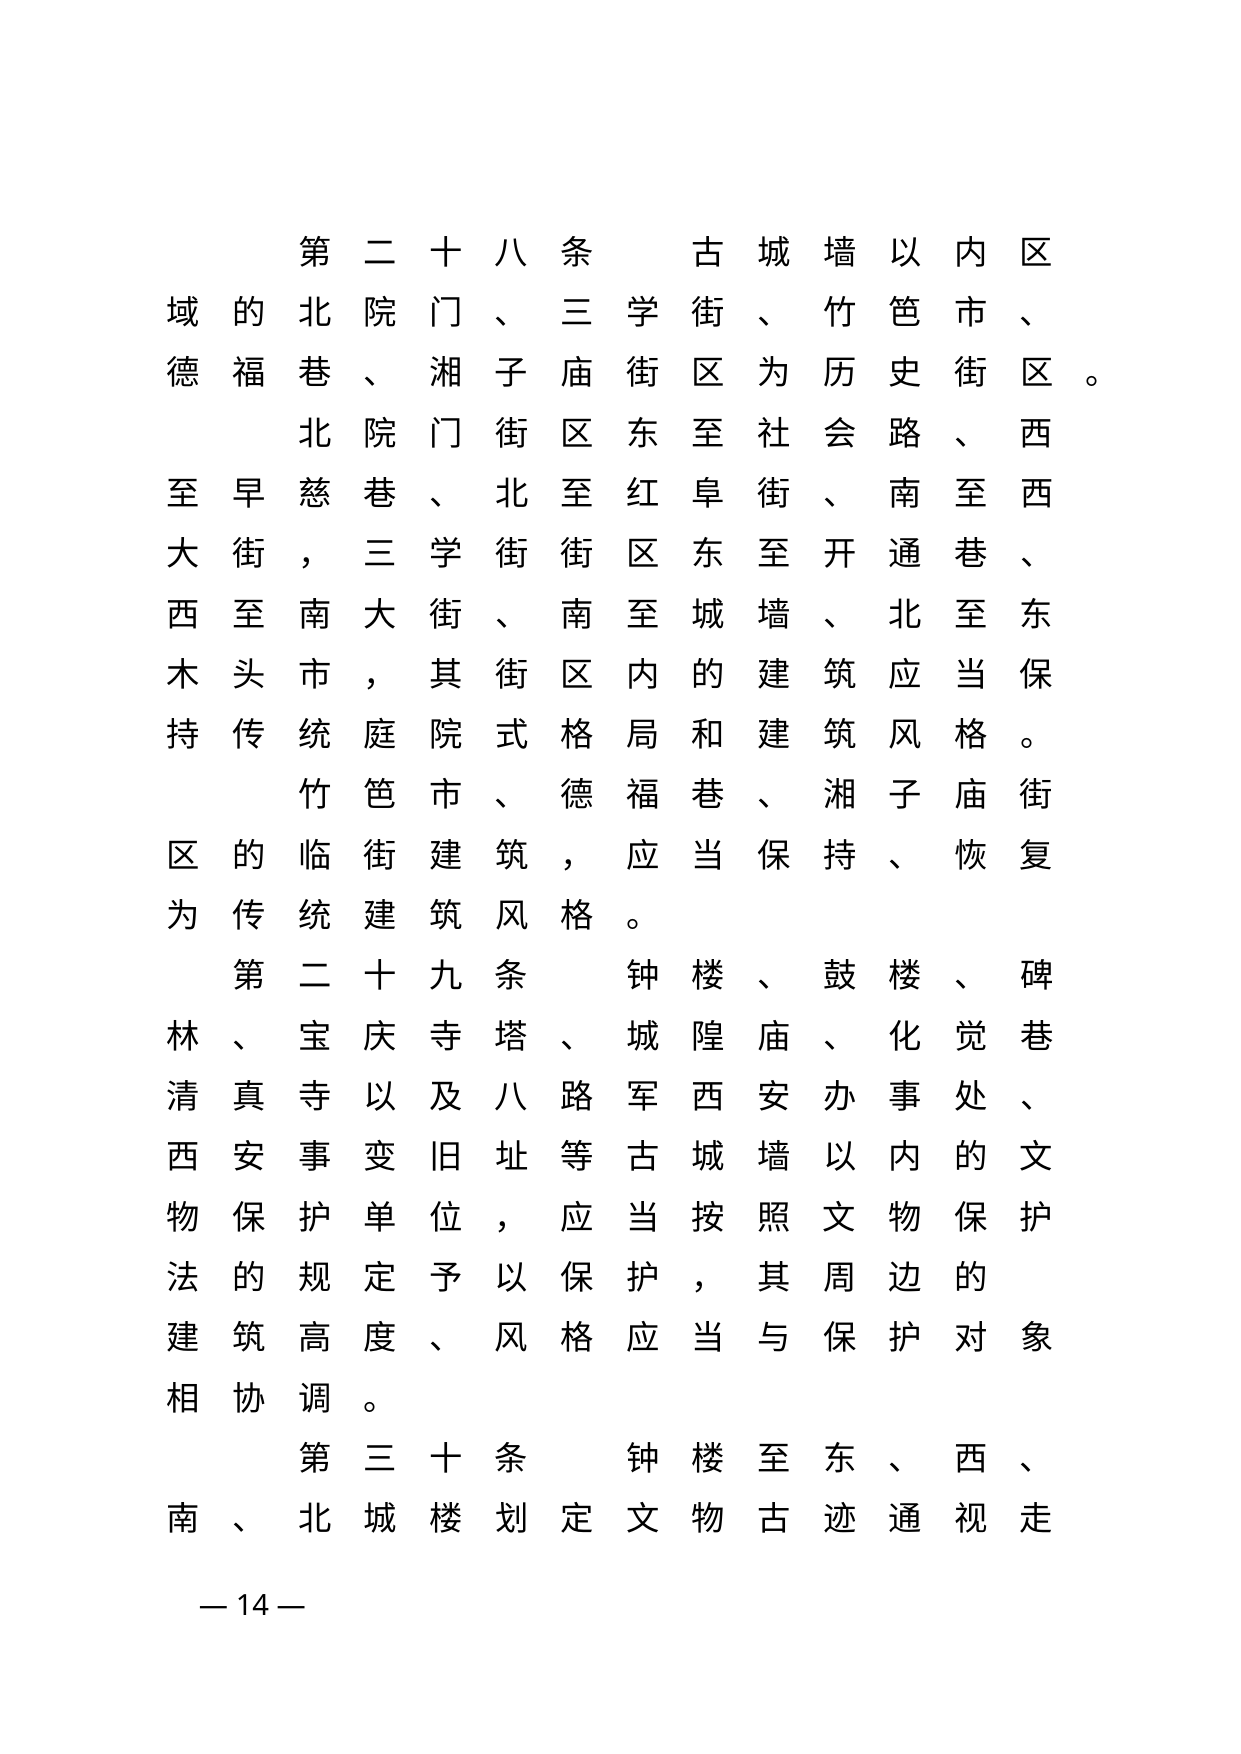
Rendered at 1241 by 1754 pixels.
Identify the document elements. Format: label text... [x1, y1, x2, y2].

text 北院门街区东至社会路、西至早慈巷、北至红阜街、南至西大街，三学街街区东至开通巷、西至南大街、南至城墙、北至东木头市，其街区内的建筑应当保持传统庭院式格局和建筑风格。 [167, 400, 1085, 762]
text 竹笆市、德福巷、湘子庙街区的临街建筑，应当保持、恢复为传统建筑风格。 [167, 762, 1085, 943]
text 建筑高度、风格应当与保护对象相协调。 [167, 1305, 1085, 1426]
text 第二十九条 钟楼、鼓楼、碑林、宝庆寺塔、城隍庙、化觉巷清真寺以及八路军西安办事处、西安事变旧址等古城墙以内的文物保护单位，应当按照文物保护法的规定予以保护，其周边的 [167, 943, 1085, 1305]
text 第二十八条 古城墙以内区域的北院门、三学街、竹笆市、德福巷、湘子庙街区为历史街区。 [167, 219, 1085, 400]
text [167, 1426, 1085, 1546]
